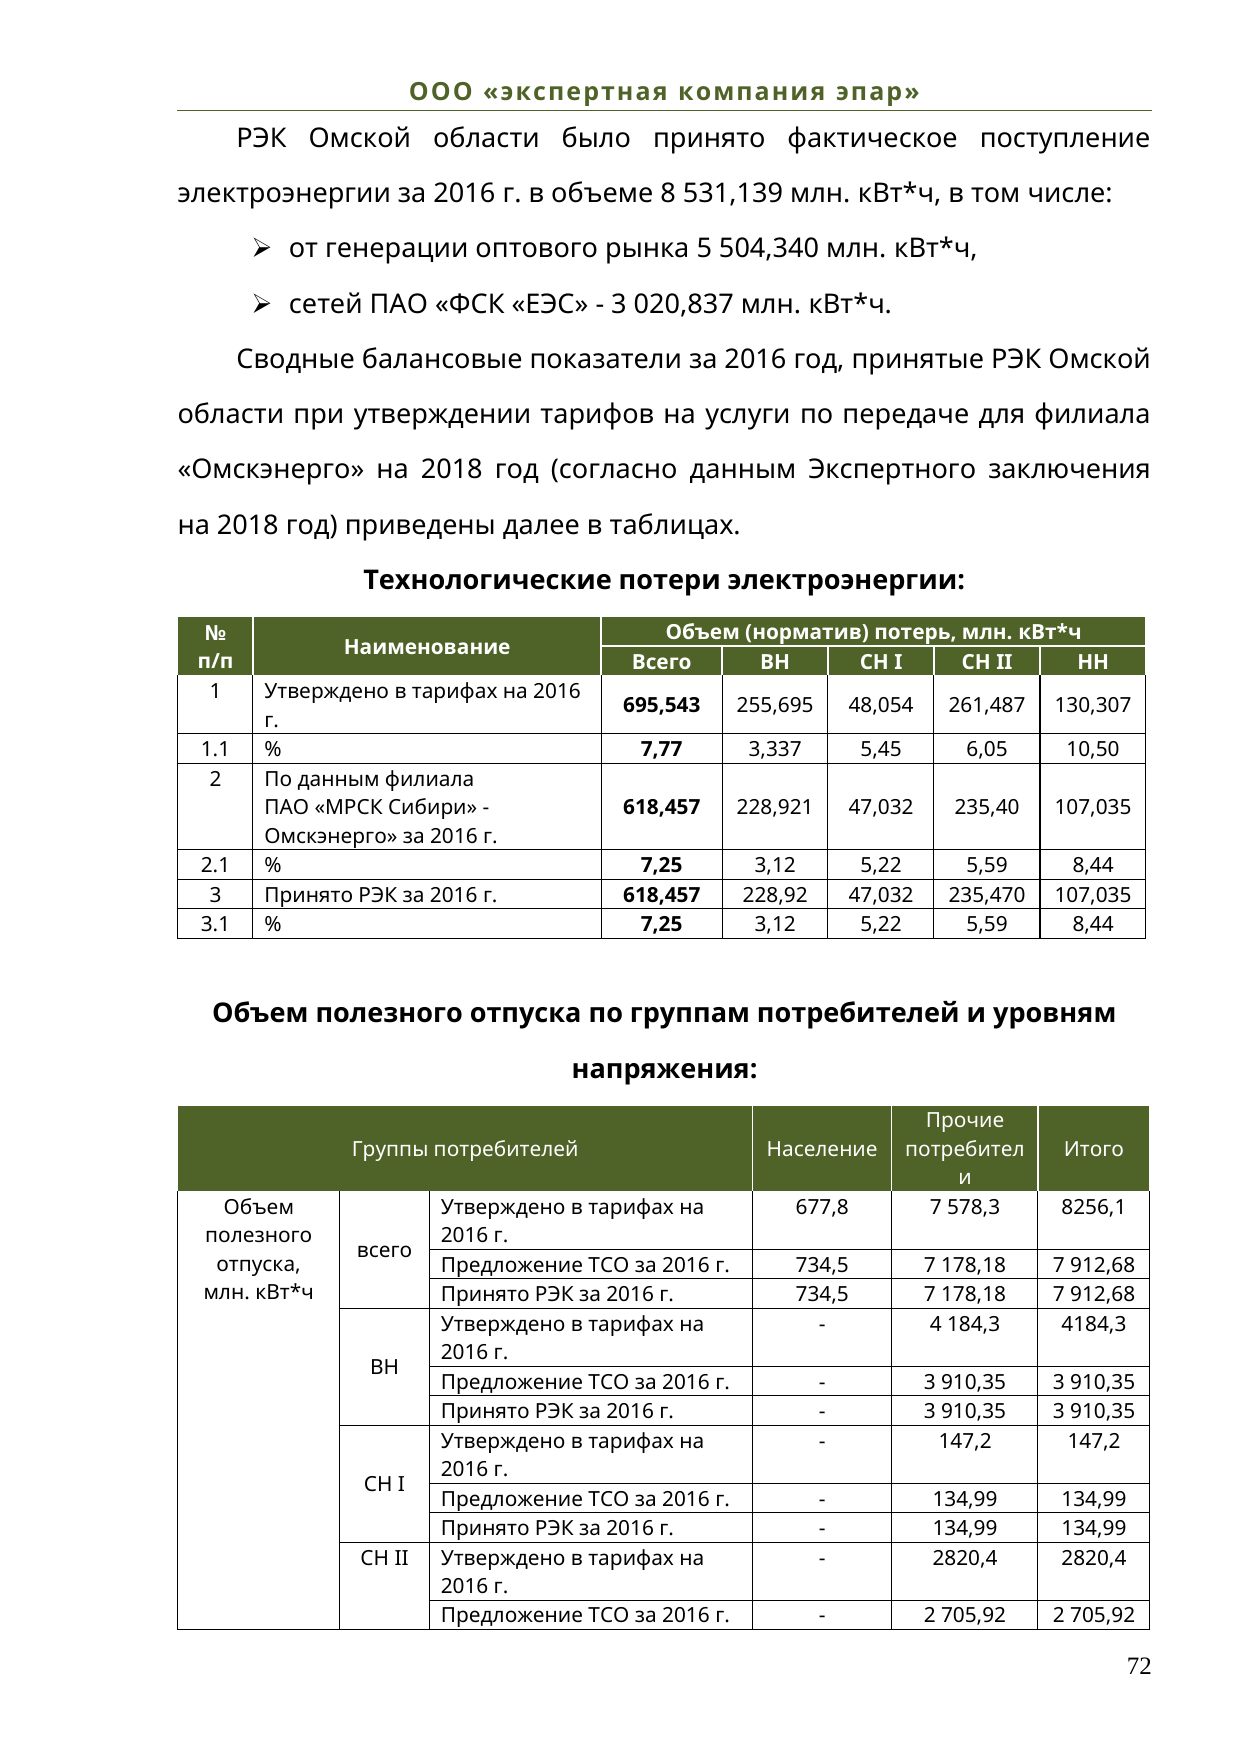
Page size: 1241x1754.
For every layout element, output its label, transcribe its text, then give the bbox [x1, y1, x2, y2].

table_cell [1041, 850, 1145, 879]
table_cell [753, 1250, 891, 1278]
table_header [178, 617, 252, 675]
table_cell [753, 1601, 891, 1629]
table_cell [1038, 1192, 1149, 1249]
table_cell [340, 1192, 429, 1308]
text от генерации оптового рынка 5 504,340 млн. кВт*ч, [251, 229, 1152, 266]
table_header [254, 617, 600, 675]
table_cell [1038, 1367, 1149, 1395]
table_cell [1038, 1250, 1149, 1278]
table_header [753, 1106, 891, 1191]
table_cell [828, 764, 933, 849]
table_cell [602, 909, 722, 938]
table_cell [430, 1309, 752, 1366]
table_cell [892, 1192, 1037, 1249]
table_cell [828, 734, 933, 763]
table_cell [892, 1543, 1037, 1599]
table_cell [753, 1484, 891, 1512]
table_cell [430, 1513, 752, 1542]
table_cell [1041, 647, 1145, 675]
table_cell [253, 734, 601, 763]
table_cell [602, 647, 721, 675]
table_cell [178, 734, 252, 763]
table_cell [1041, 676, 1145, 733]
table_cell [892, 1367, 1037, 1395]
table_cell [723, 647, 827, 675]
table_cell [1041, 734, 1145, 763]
text Объем полезного отпуска по группам потребителей и уровням напряжения: [177, 994, 1152, 1086]
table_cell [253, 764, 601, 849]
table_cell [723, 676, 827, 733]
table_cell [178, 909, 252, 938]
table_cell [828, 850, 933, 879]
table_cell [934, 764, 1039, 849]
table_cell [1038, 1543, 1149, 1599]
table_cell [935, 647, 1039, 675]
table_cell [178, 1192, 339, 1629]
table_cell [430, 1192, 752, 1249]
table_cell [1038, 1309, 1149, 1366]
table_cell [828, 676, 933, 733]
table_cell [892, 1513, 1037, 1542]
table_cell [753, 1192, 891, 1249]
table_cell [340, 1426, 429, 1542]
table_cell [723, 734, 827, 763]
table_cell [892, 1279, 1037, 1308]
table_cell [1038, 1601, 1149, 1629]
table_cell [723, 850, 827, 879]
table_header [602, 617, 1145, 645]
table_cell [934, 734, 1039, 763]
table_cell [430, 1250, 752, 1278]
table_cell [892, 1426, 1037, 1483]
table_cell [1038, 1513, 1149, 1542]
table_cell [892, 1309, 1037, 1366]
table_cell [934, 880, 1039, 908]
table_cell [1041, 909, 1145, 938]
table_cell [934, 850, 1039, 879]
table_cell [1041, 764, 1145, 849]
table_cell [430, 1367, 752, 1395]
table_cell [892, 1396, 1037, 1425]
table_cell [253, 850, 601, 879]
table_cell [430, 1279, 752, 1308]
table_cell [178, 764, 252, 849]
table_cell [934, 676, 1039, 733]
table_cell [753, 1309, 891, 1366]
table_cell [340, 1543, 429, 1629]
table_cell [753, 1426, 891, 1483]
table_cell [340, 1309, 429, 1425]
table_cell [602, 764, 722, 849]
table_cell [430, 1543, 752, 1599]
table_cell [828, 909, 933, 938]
text сетей ПАО «ФСК «ЕЭС» - 3 020,837 млн. кВт*ч. [251, 284, 1152, 321]
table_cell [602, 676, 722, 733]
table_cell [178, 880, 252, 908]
text РЭК Омской области было принято фактическое поступление электроэнергии за 2016 г. в объеме 8 531,139 млн. кВт*ч, в том числе: [177, 118, 1152, 210]
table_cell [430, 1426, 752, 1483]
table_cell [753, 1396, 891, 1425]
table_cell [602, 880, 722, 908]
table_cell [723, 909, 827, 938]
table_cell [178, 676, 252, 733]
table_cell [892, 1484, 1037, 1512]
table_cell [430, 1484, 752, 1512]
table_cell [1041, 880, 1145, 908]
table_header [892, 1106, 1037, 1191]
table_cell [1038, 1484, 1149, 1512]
text Технологические потери электроэнергии: [177, 561, 1152, 597]
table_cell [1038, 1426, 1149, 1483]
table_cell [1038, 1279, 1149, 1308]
text Сводные балансовые показатели за 2016 год, принятые РЭК Омской области при утверждении тарифов на услуги по передаче для филиала «Омскэнерго» на 2018 год (согласно данным Экспертного заключения на 2018 год) приведены далее в таблицах. [177, 339, 1152, 542]
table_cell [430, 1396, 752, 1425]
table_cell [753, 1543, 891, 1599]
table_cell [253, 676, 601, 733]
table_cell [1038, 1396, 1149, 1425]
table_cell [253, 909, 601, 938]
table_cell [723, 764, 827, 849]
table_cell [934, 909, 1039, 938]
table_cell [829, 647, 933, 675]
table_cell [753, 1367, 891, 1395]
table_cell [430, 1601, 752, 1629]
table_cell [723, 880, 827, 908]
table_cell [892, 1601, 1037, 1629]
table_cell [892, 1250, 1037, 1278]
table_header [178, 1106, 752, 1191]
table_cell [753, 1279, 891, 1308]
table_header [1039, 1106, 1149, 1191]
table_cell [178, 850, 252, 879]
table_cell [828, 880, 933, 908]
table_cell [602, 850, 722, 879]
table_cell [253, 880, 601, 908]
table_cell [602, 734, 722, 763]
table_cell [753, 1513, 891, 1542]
